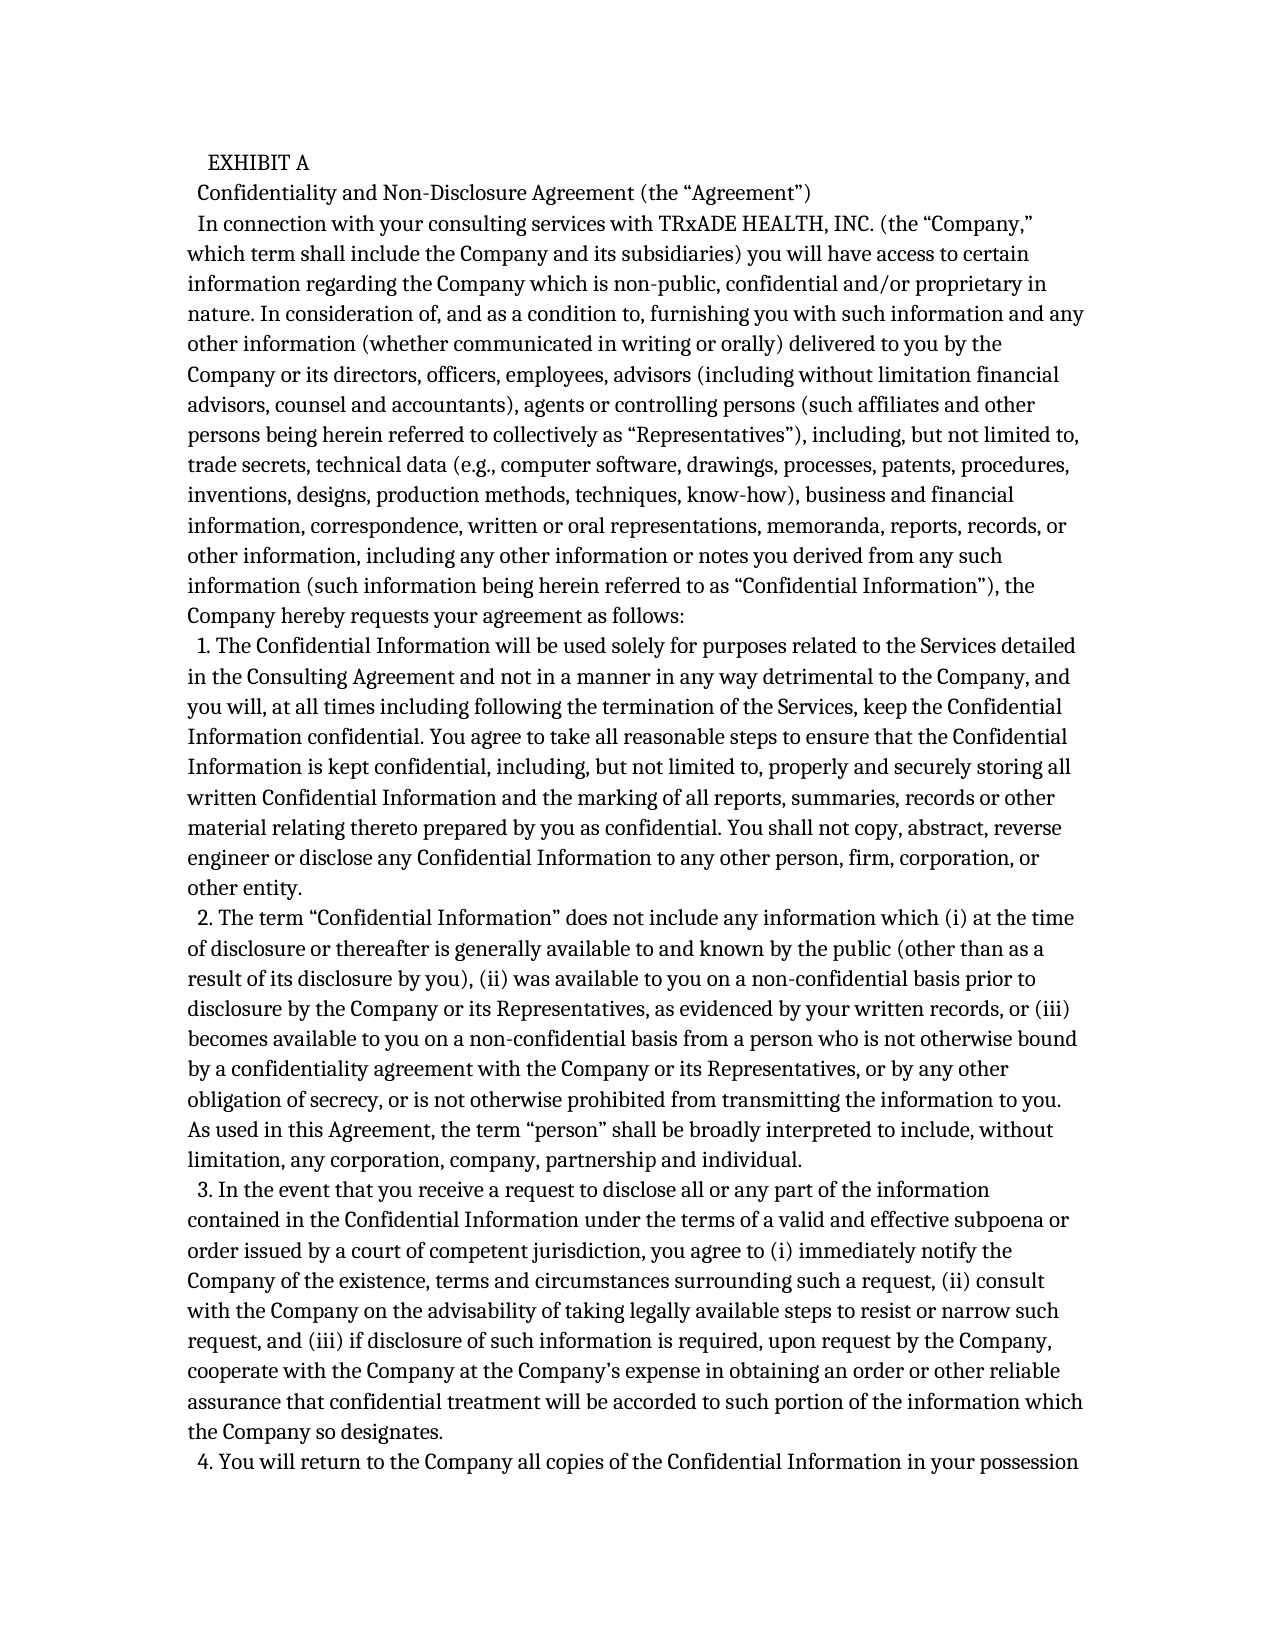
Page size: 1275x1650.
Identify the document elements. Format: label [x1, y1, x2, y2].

text [187, 150, 1087, 1475]
